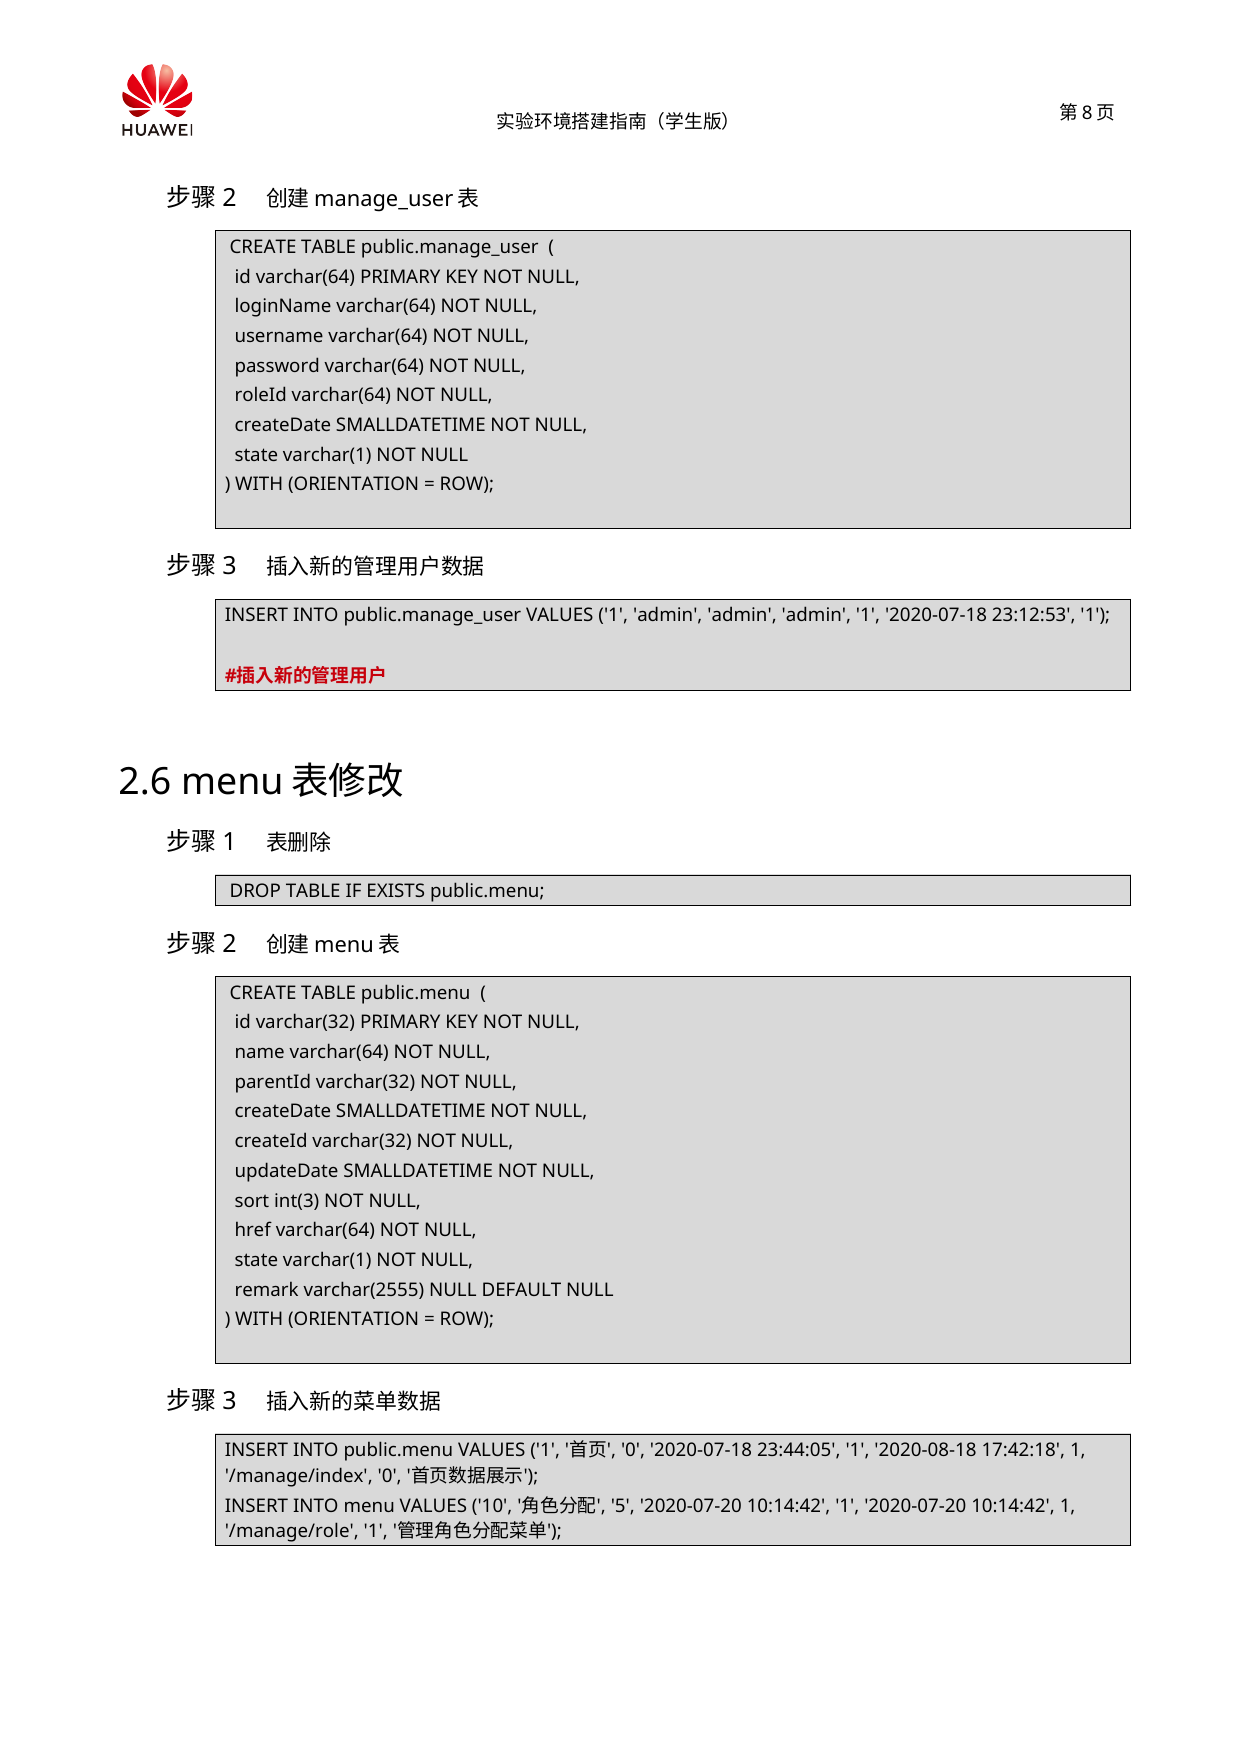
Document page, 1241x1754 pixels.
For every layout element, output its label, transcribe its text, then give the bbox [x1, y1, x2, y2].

subtitle menu表修改 [118, 754, 1122, 805]
text INSERT INTO public.manage_user VALUES ('1', 'admin', 'admin', 'admin', '1', '2020-07-18 23:12:53', '1'); [216, 600, 1130, 627]
text INSERT INTO menu VALUES ('10', '角色分配', '5', '2020-07-20 10:14:42', '1', '2020-07-20 10:14:42', 1, '/manage/role', '1', '管理角色分配菜单'); [216, 1489, 1130, 1545]
text ) WITH (ORIENTATION = ROW); [216, 468, 1130, 496]
text id varchar(32) PRIMARY KEY NOT NULL, [216, 1006, 1130, 1034]
text state varchar(1) NOT NULL [216, 438, 1130, 467]
text href varchar(64) NOT NULL, [216, 1213, 1130, 1242]
text roleId varchar(64) NOT NULL, [216, 378, 1130, 407]
text name varchar(64) NOT NULL, [216, 1035, 1130, 1064]
text INSERT INTO public.menu VALUES ('1', '首页', '0', '2020-07-18 23:44:05', '1', '2020-08-18 17:42:18', 1, '/manage/index', '0', '首页数据展示'); [216, 1435, 1130, 1488]
text DROP TABLE IF EXISTS public.menu; [216, 876, 1130, 905]
text loginName varchar(64) NOT NULL, [216, 289, 1130, 318]
text state varchar(1) NOT NULL, [216, 1243, 1130, 1272]
text parentId varchar(32) NOT NULL, [216, 1065, 1130, 1094]
text remark varchar(2555) NULL DEFAULT NULL [216, 1273, 1130, 1301]
text 插入新的菜单数据 [236, 1381, 1122, 1417]
text sort int(3) NOT NULL, [216, 1184, 1130, 1212]
text 创建menu表 [236, 923, 1122, 959]
picture [122, 64, 193, 136]
text id varchar(64) PRIMARY KEY NOT NULL, [216, 260, 1130, 288]
text username varchar(64) NOT NULL, [216, 319, 1130, 348]
text password varchar(64) NOT NULL, [216, 349, 1130, 377]
text updateDate SMALLDATETIME NOT NULL, [216, 1154, 1130, 1183]
text 插入新的管理用户数据 [236, 546, 1122, 582]
text CREATE TABLE public.manage_user ( [216, 231, 1130, 259]
text 表删除 [236, 822, 1122, 858]
text CREATE TABLE public.menu ( [216, 977, 1130, 1004]
text createDate SMALLDATETIME NOT NULL, [216, 1095, 1130, 1123]
text createId varchar(32) NOT NULL, [216, 1124, 1130, 1153]
text ) WITH (ORIENTATION = ROW); [216, 1302, 1130, 1331]
text createDate SMALLDATETIME NOT NULL, [216, 408, 1130, 437]
text #插入新的管理用户 [216, 658, 1130, 690]
text 创建manage_user表 [236, 177, 1122, 213]
